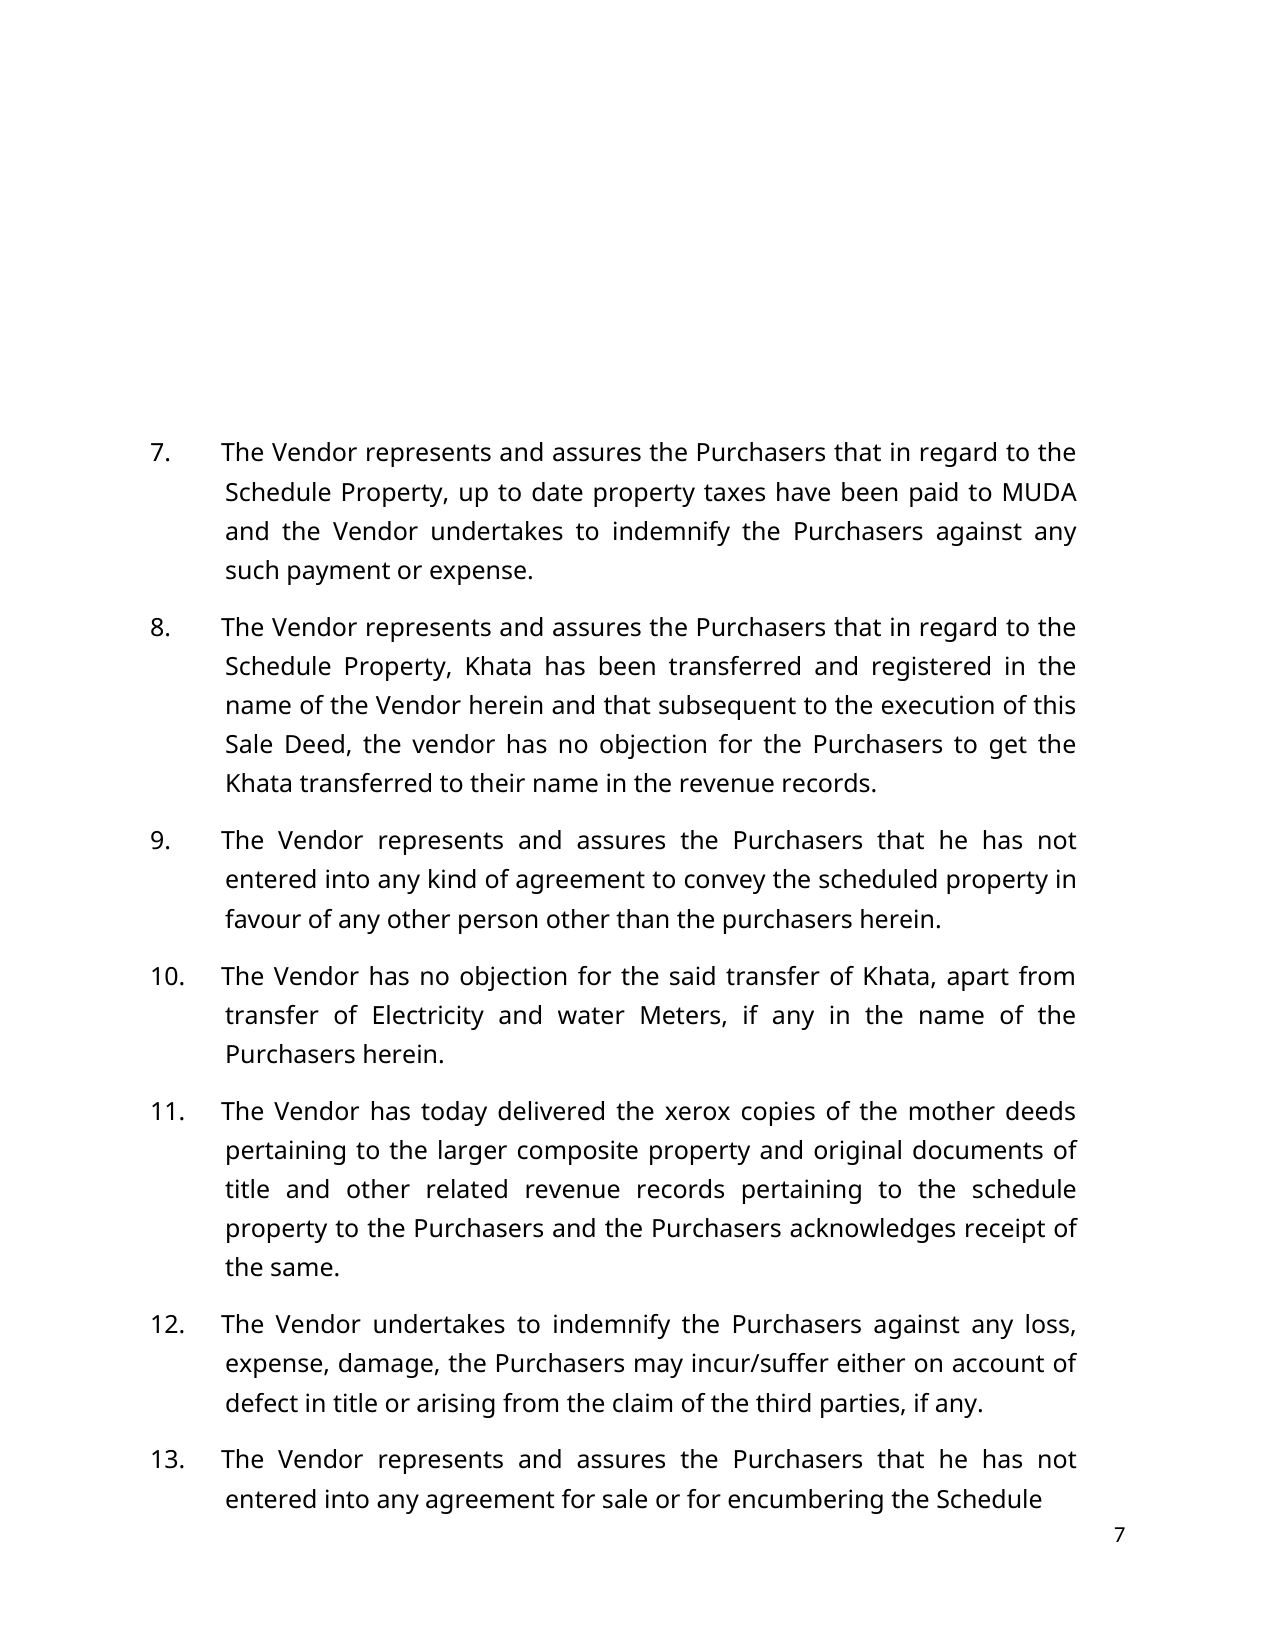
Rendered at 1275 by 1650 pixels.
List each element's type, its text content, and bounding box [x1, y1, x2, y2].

list The Vendor represents and assures the Purchasers that in regard to the Schedule Property, Khata has been transferred and registered in the name of the Vendor herein and that subsequent to the execution of this Sale Deed, the vendor has no objection for the Purchasers to get the Khata transferred to their name in the revenue records. [150, 609, 1078, 800]
list The Vendor represents and assures the Purchasers that he has not entered into any agreement for sale or for encumbering the Schedule [150, 1442, 1078, 1515]
list The Vendor has today delivered the xerox copies of the mother deeds pertaining to the larger composite property and original documents of title and other related revenue records pertaining to the schedule property to the Purchasers and the Purchasers acknowledges receipt of the same. [150, 1093, 1078, 1284]
list The Vendor has no objection for the said transfer of Khata, apart from transfer of Electricity and water Meters, if any in the name of the Purchasers herein. [150, 958, 1078, 1071]
list The Vendor represents and assures the Purchasers that in regard to the Schedule Property, up to date property taxes have been paid to MUDA and the Vendor undertakes to indemnify the Purchasers against any such payment or expense. [150, 435, 1078, 587]
list The Vendor represents and assures the Purchasers that he has not entered into any kind of agreement to convey the scheduled property in favour of any other person other than the purchasers herein. [150, 823, 1078, 935]
list The Vendor undertakes to indemnify the Purchasers against any loss, expense, damage, the Purchasers may incur/suffer either on account of defect in title or arising from the claim of the third parties, if any. [150, 1307, 1078, 1419]
